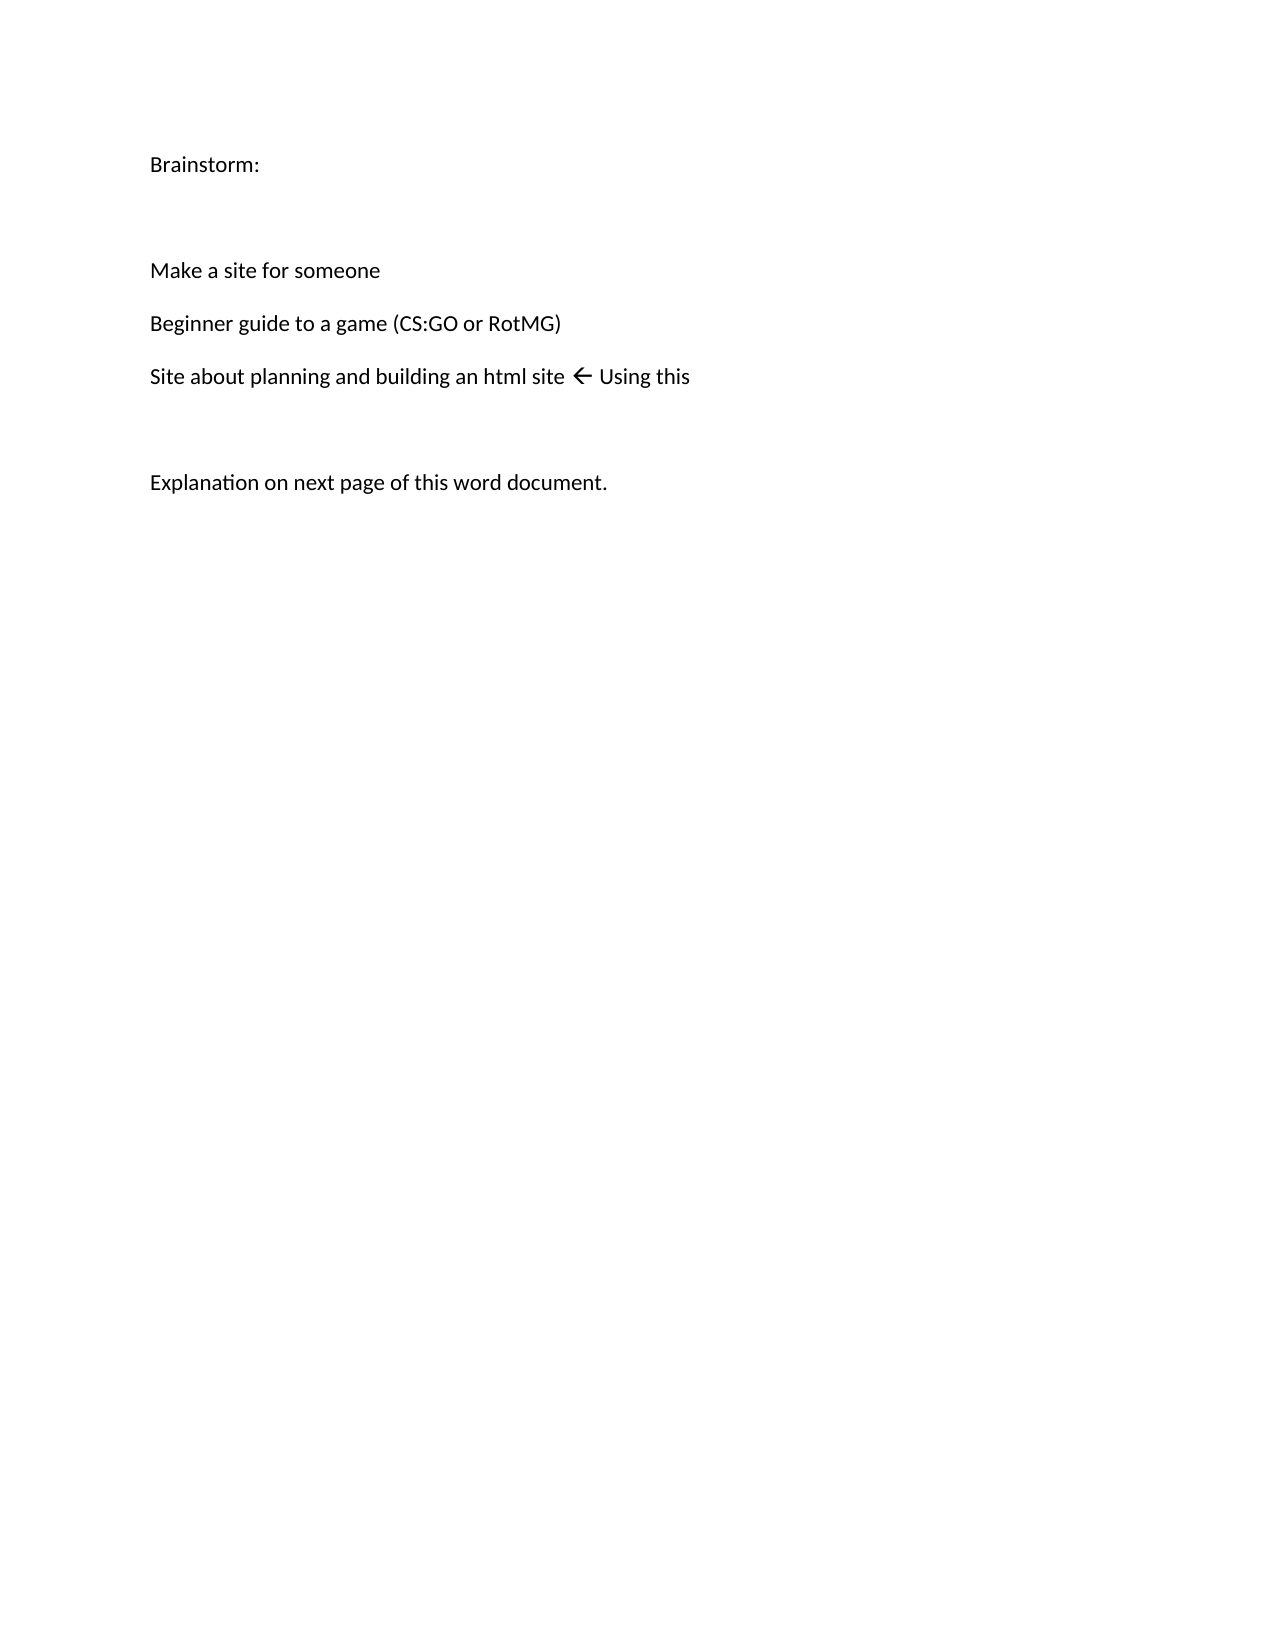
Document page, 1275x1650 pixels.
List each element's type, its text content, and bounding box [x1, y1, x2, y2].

text Beginner guide to a game (CS:GO or RotMG) [150, 309, 1125, 337]
text Make a site for someone [150, 256, 1125, 284]
text Explanation on next page of this word document. [150, 468, 1125, 496]
text Brainstorm: [150, 150, 1125, 178]
text Site about planning and building an html site Using this [150, 362, 1125, 390]
